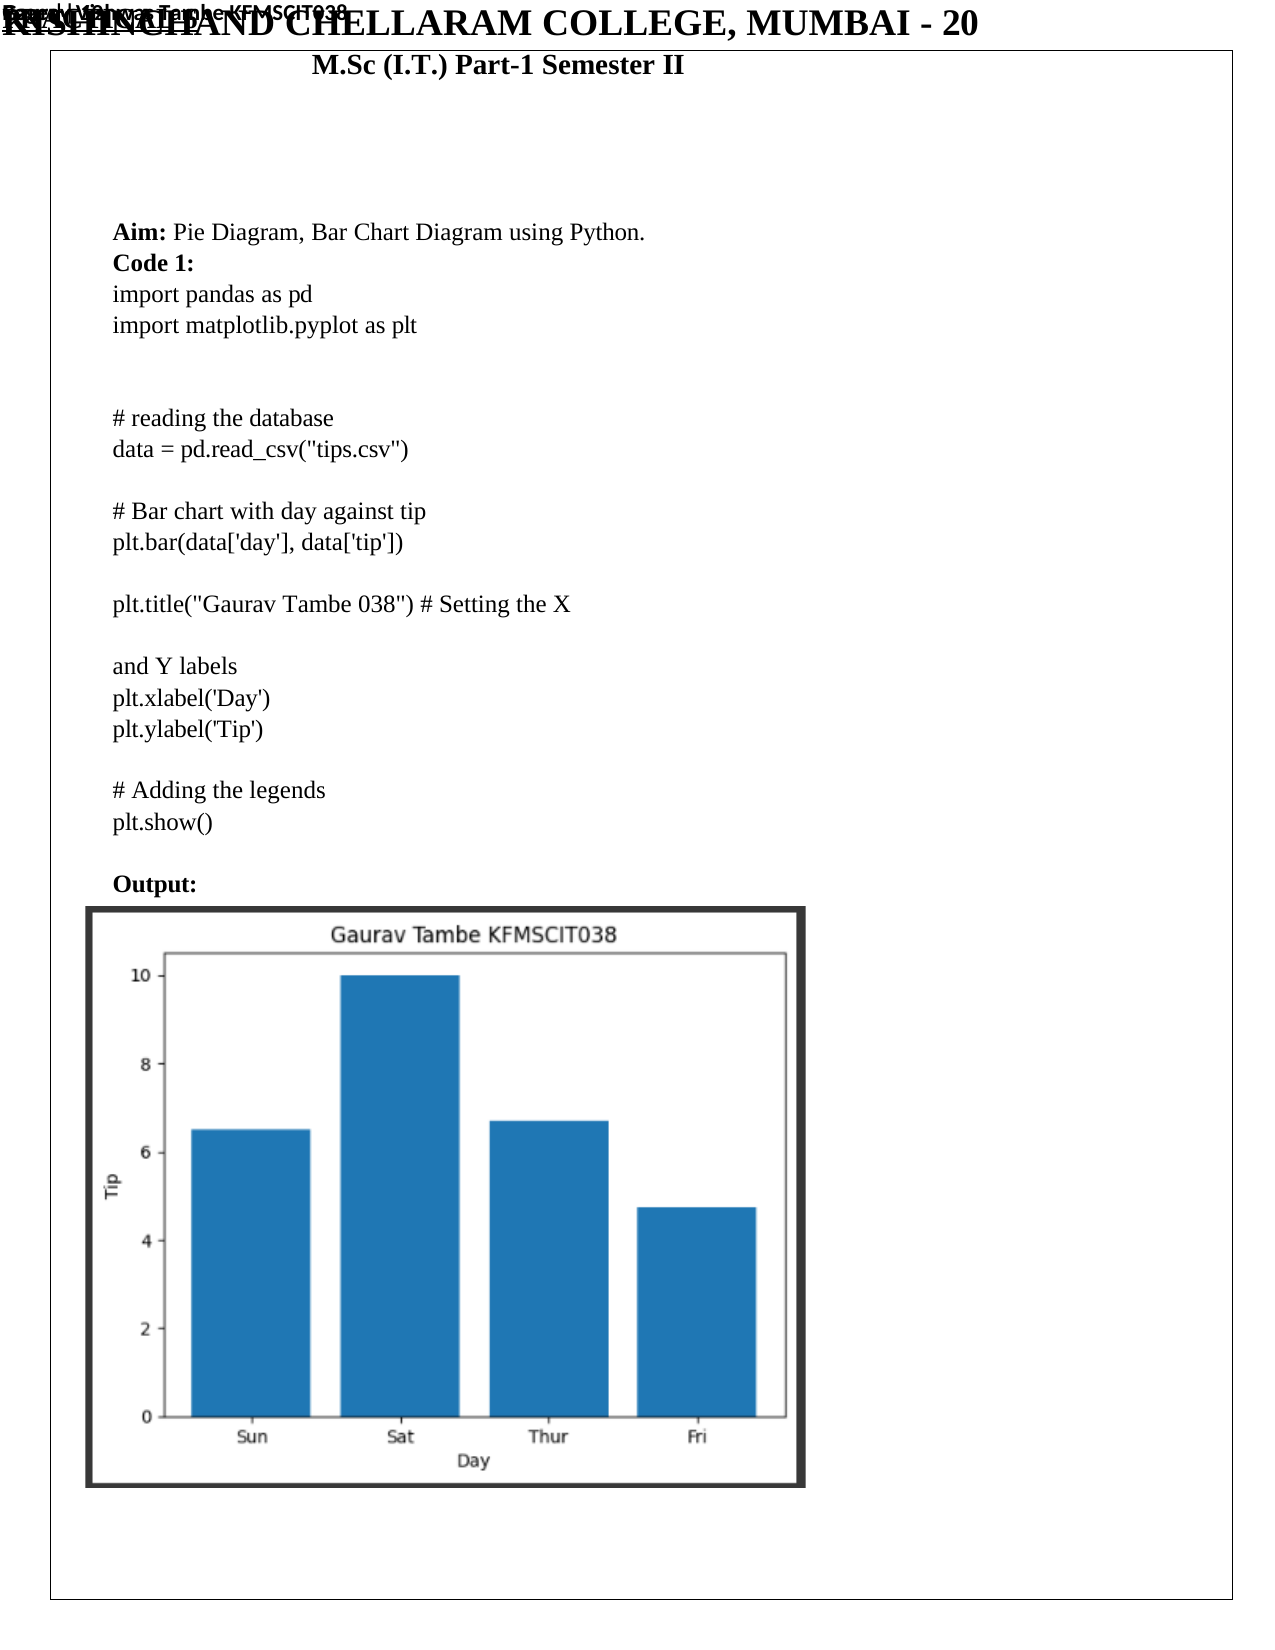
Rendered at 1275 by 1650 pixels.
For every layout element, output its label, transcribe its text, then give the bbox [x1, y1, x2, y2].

text # Bar chart with day against tip plt.bar(data['day'], data['tip']) [112, 496, 523, 556]
text # reading the database [112, 403, 1232, 432]
text import matplotlib.pyplot as plt [112, 310, 1232, 339]
text data = pd.read_csv("tips.csv") [112, 434, 1232, 463]
text plt.xlabel('Day') [112, 687, 1232, 711]
text plt.title("Gaurav Tambe 038") # Setting the X and Y labels [112, 563, 592, 687]
text Code 1: [112, 248, 1232, 277]
text plt.ylabel('Tip') [112, 714, 1232, 742]
text import pandas as pd [112, 279, 1232, 308]
text # Adding the legends plt.show() [112, 776, 412, 835]
text Output: [112, 869, 1232, 897]
picture [85, 906, 806, 1488]
text Aim: Pie Diagram, Bar Chart Diagram using Python. [112, 217, 1232, 246]
